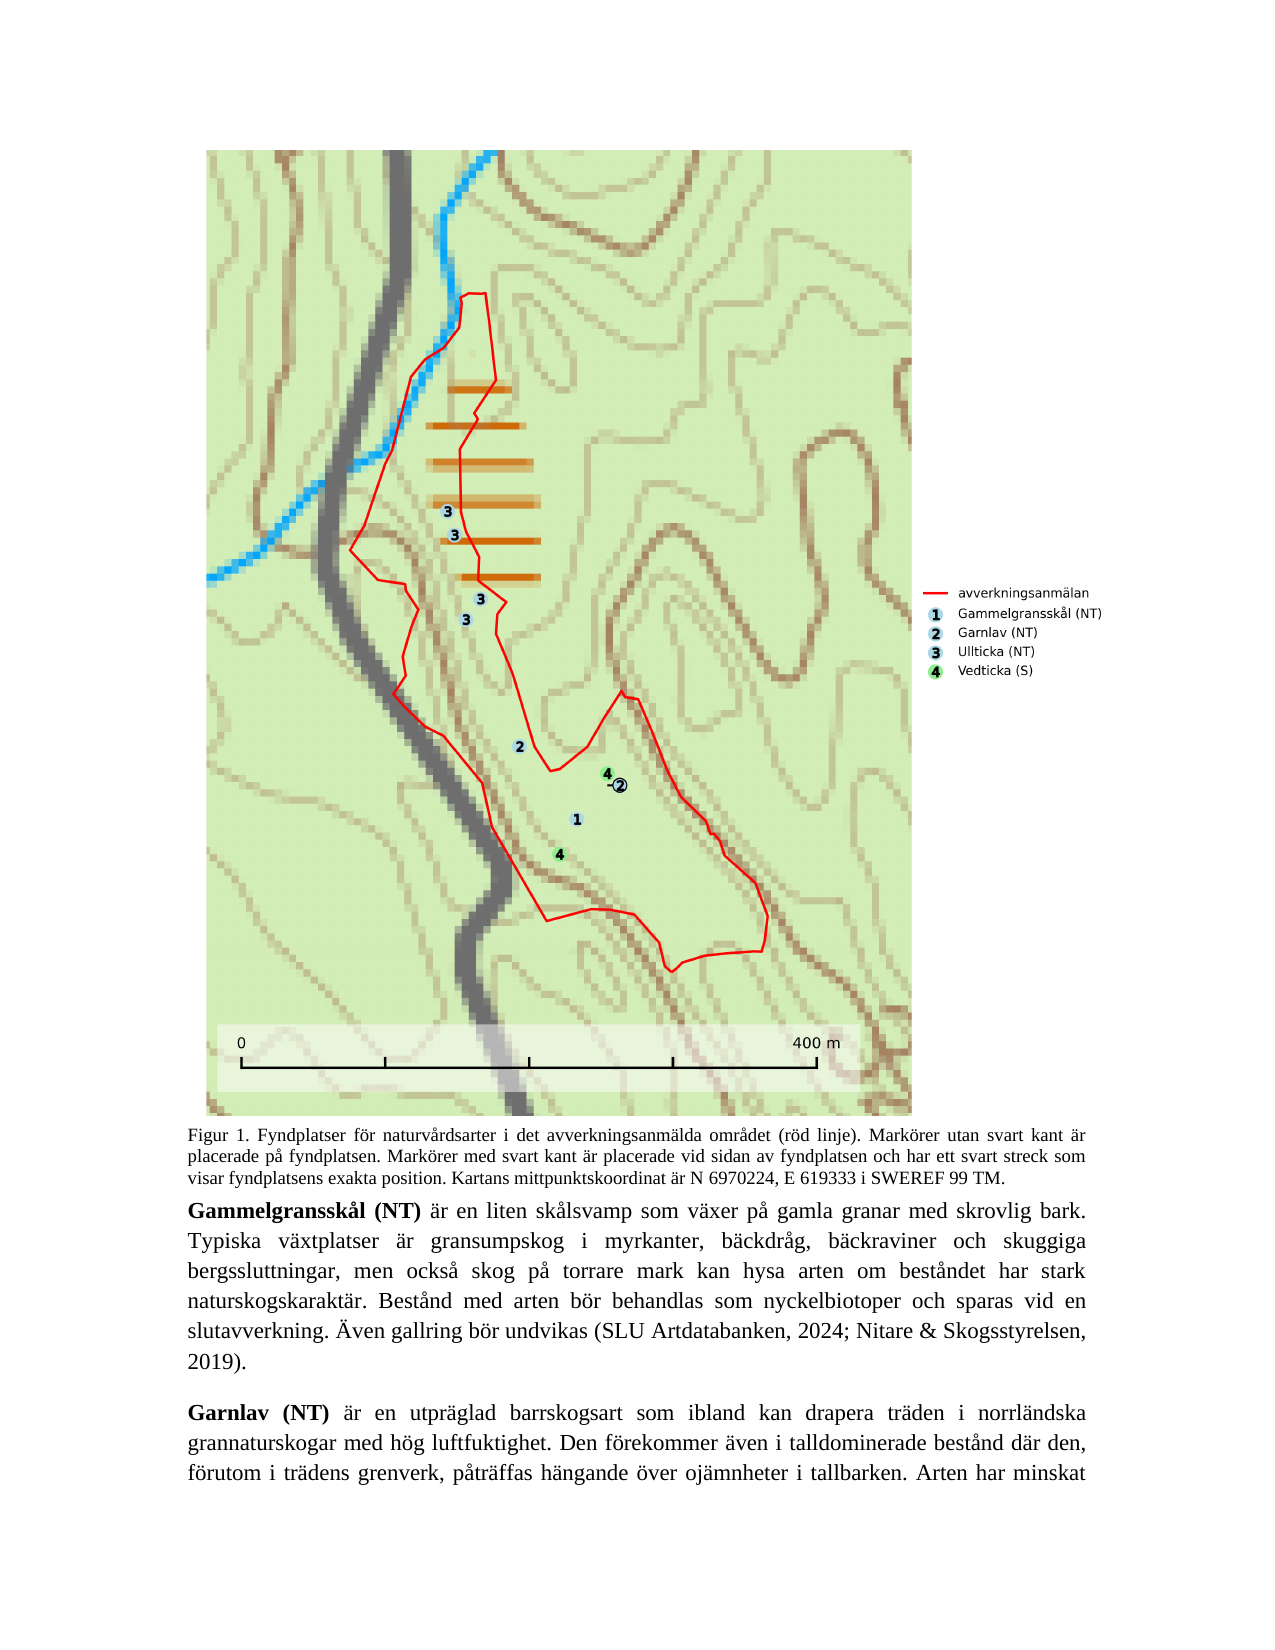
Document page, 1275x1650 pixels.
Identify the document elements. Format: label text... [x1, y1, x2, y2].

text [187, 1399, 1087, 1486]
picture [206, 150, 1107, 1116]
text Figur 1. Fyndplatser för naturvårdsarter i det avverkningsanmälda området (röd linje). Markörer utan svart kant är placerade på fyndplatsen. Markörer med svart kant är placerade vid sidan av fyndplatsen och har ett svart streck som visar fyndplatsens exakta position. Kartans mittpunktskoordinat är N 6970224, E 619333 i SWEREF 99 TM. [187, 1124, 1087, 1188]
text Gammelgransskål (NT) är en liten skålsvamp som växer på gamla granar med skrovlig bark. Typiska växtplatser är gransumpskog i myrkanter, bäckdråg, bäckraviner och skuggiga bergssluttningar, men också skog på torrare mark kan hysa arten om beståndet har stark naturskogskaraktär. Bestånd med arten bör behandlas som nyckelbiotoper och sparas vid en slutavverkning. Även gallring bör undvikas (SLU Artdatabanken, 2024; Nitare & Skogsstyrelsen, 2019). [187, 1197, 1087, 1374]
